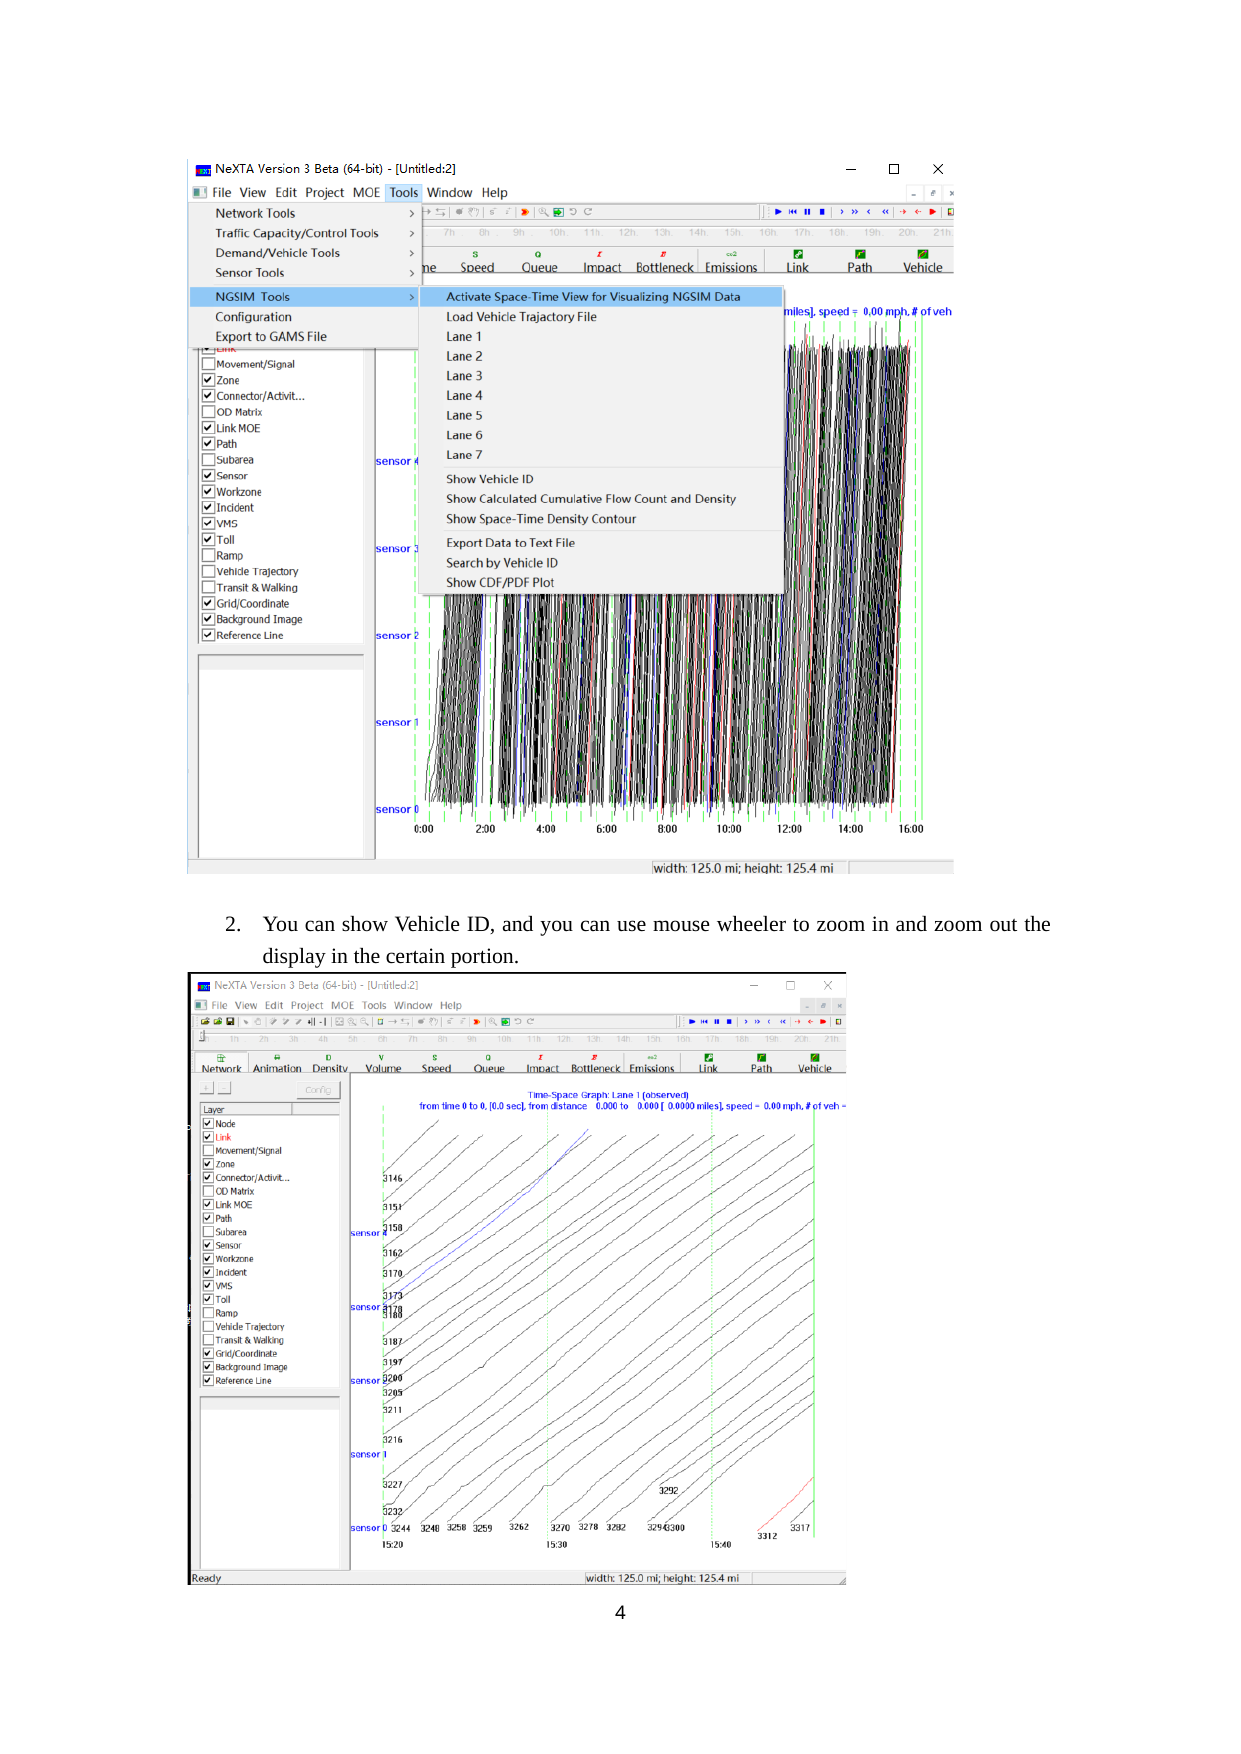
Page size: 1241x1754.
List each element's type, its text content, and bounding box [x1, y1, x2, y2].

picture [187, 972, 847, 1585]
list You can show Vehicle ID, and you can use mouse wheeler to zoom in and zoom out the display in the certain portion. [225, 907, 1053, 972]
picture [187, 159, 954, 874]
